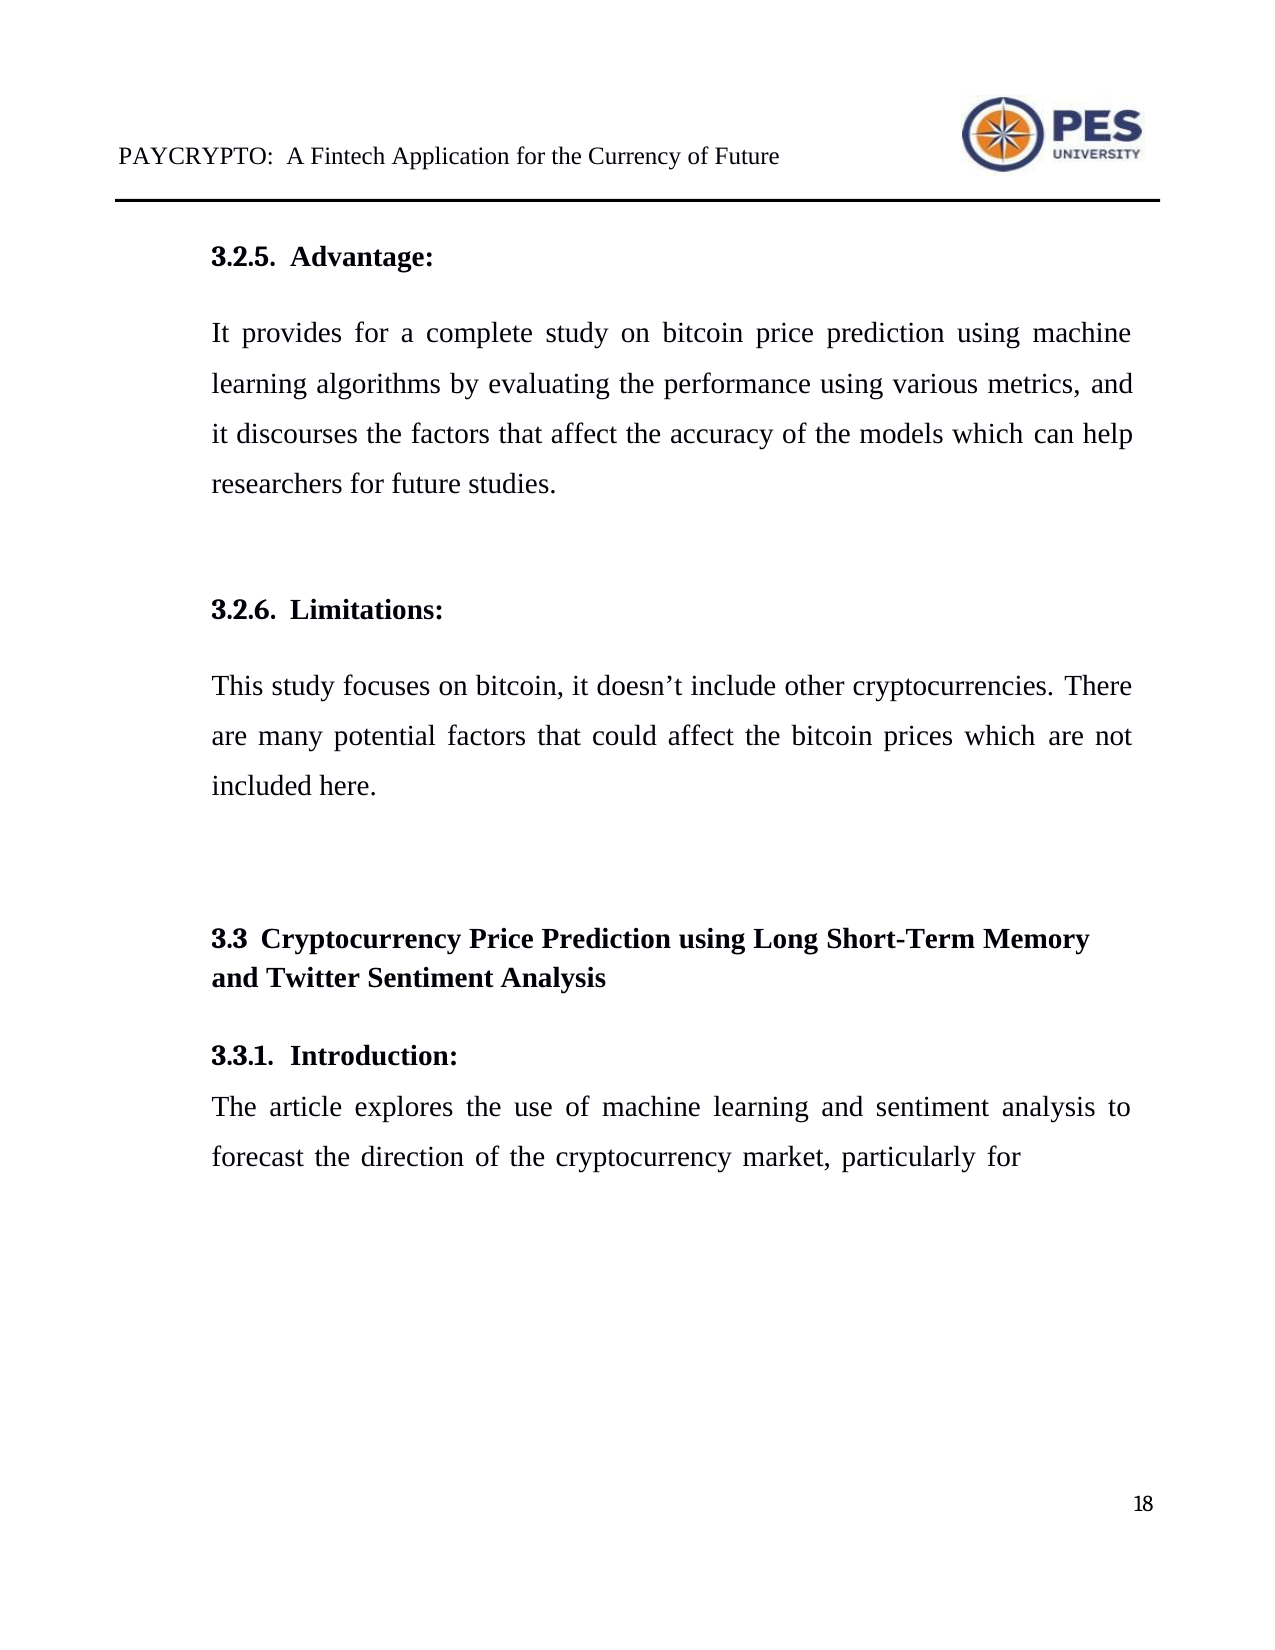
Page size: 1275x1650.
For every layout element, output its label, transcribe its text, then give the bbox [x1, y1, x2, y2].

picture [960, 95, 1146, 176]
subtitle Advantage: [211, 239, 1206, 274]
subtitle Cryptocurrency Price Prediction using Long Short-Term Memory and Twitter Sentiment Analysis [211, 921, 1133, 994]
subtitle Limitations: [211, 592, 1206, 626]
text This study focuses on bitcoin, it doesn’t include other cryptocurrencies. There are many potential factors that could affect the bitcoin prices which are not included here. [211, 668, 1132, 802]
list Introduction: [211, 1038, 1206, 1072]
text It provides for a complete study on bitcoin price prediction using machine learning algorithms by evaluating the performance using various metrics, and it discourses the factors that affect the accuracy of the models which can help researchers for future studies. [211, 316, 1133, 500]
text The article explores the use of machine learning and sentiment analysis to forecast the direction of the cryptocurrency market, particularly for [211, 1089, 1132, 1173]
